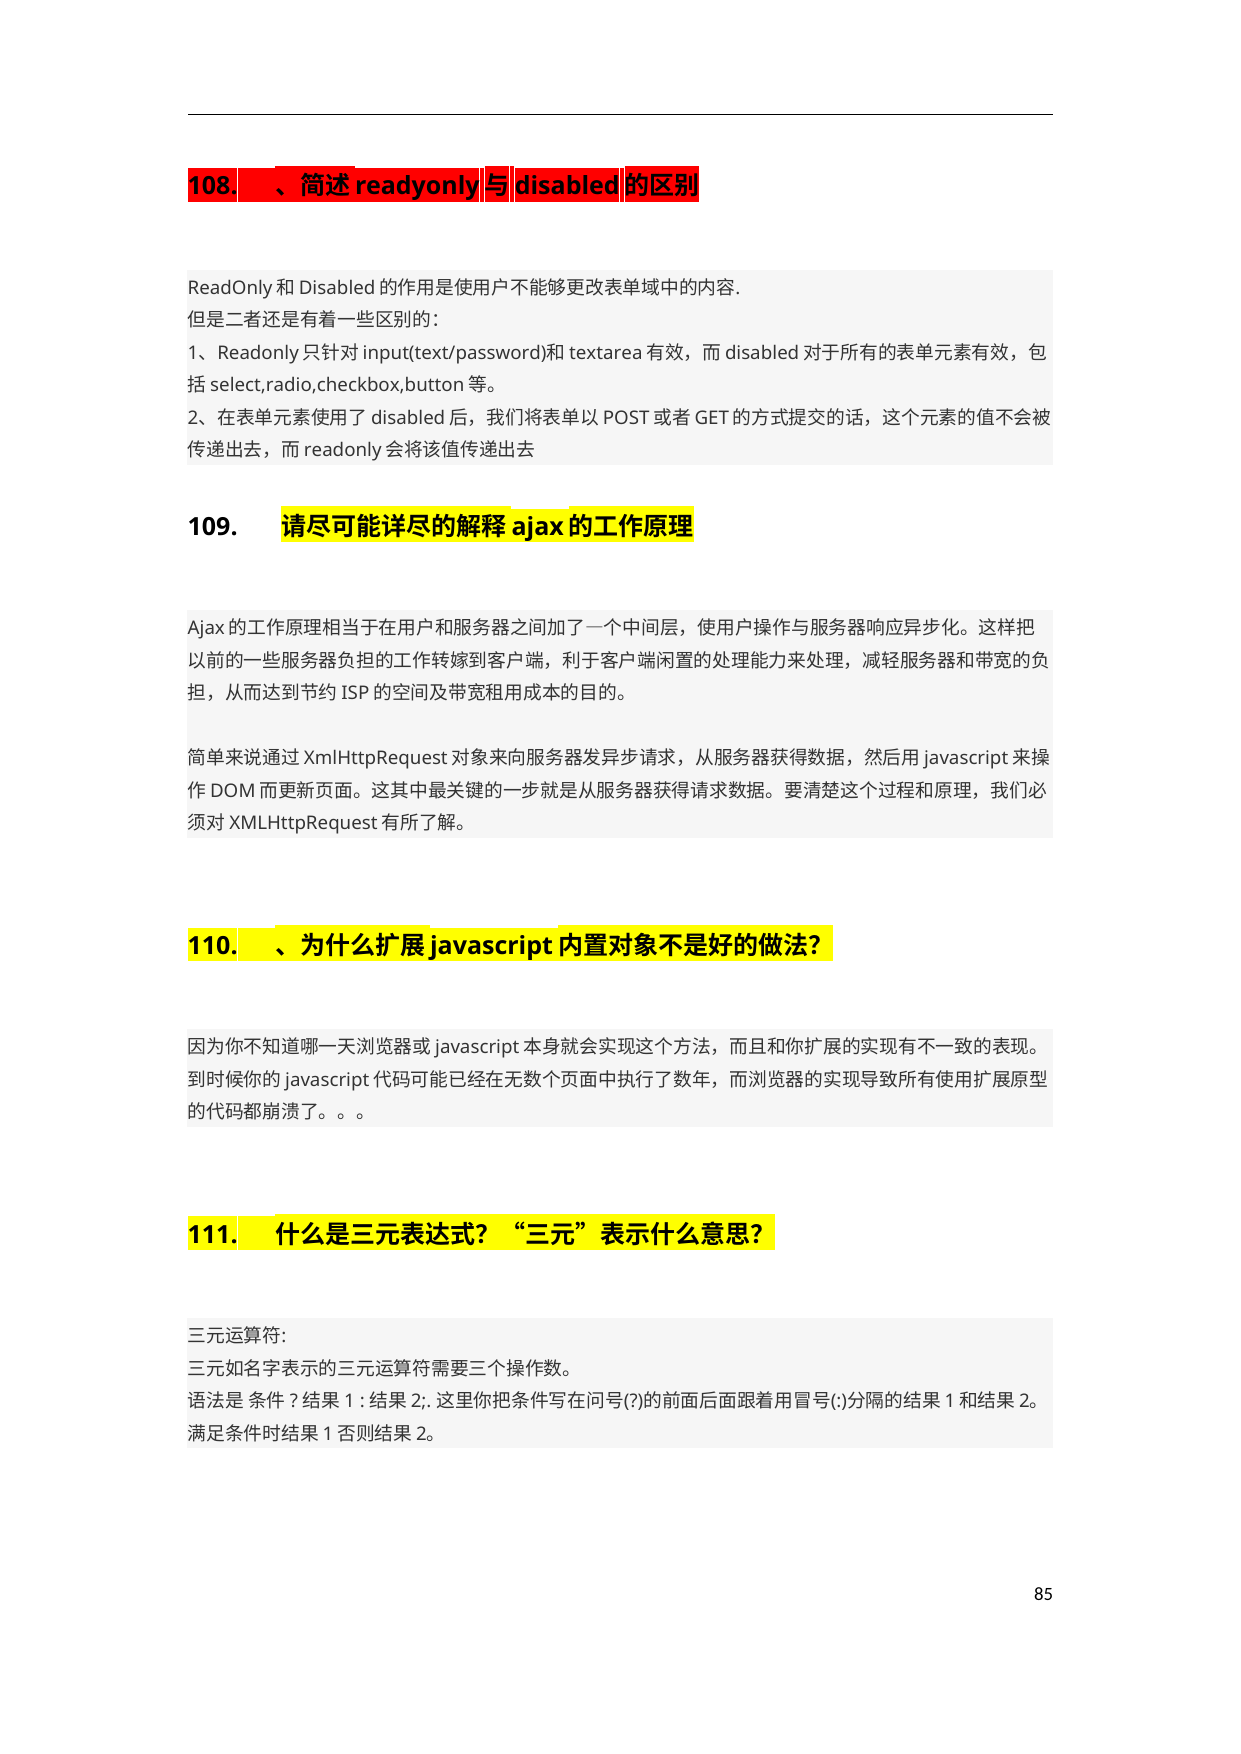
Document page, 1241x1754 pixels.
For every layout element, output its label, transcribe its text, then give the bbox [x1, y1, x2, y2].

text 三元如名字表示的三元运算符需要三个操作数。 [187, 1351, 1053, 1383]
text 、为什么扩展javascript内置对象不是好的做法？ [187, 911, 1053, 976]
text 语法是 条件 ? 结果1 : 结果2;. 这里你把条件写在问号(?)的前面后面跟着用冒号(:)分隔的结果1和结果2。满足条件时结果1否则结果2。 [187, 1383, 1053, 1448]
text 因为你不知道哪一天浏览器或javascript本身就会实现这个方法，而且和你扩展的实现有不一致的表现。到时候你的javascript代码可能已经在无数个页面中执行了数年，而浏览器的实现导致所有使用扩展原型的代码都崩溃了。。。 [187, 1029, 1053, 1127]
text 请尽可能详尽的解释ajax的工作原理 [187, 492, 1053, 557]
text 什么是三元表达式？“三元”表示什么意思？ [187, 1200, 1053, 1265]
text Ajax的工作原理相当于在用户和服务器之间加了—个中间层，使用户操作与服务器响应异步化。这样把以前的一些服务器负担的工作转嫁到客户端，利于客户端闲置的处理能力来处理，减轻服务器和带宽的负担，从而达到节约ISP的空间及带宽租用成本的目的。 简单来说通过XmlHttpRequest对象来向服务器发异步请求，从服务器获得数据，然后用javascript来操作DOM而更新页面。这其中最关键的一步就是从服务器获得请求数据。要清楚这个过程和原理，我们必须对 XMLHttpRequest有所了解。 [187, 610, 1053, 838]
text ReadOnly和Disabled的作用是使用户不能够更改表单域中的内容. 但是二者还是有着一些区别的： 1、Readonly只针对input(text/password)和textarea有效，而disabled对于所有的表单元素有效，包括select,radio,checkbox,button等。 2、在表单元素使用了disabled后，我们将表单以POST或者GET的方式提交的话，这个元素的值不会被传递出去，而readonly会将该值传递出去 [187, 270, 1053, 465]
text 、简述readyonly与disabled的区别 [187, 151, 1053, 216]
text 三元运算符: [187, 1318, 1053, 1351]
